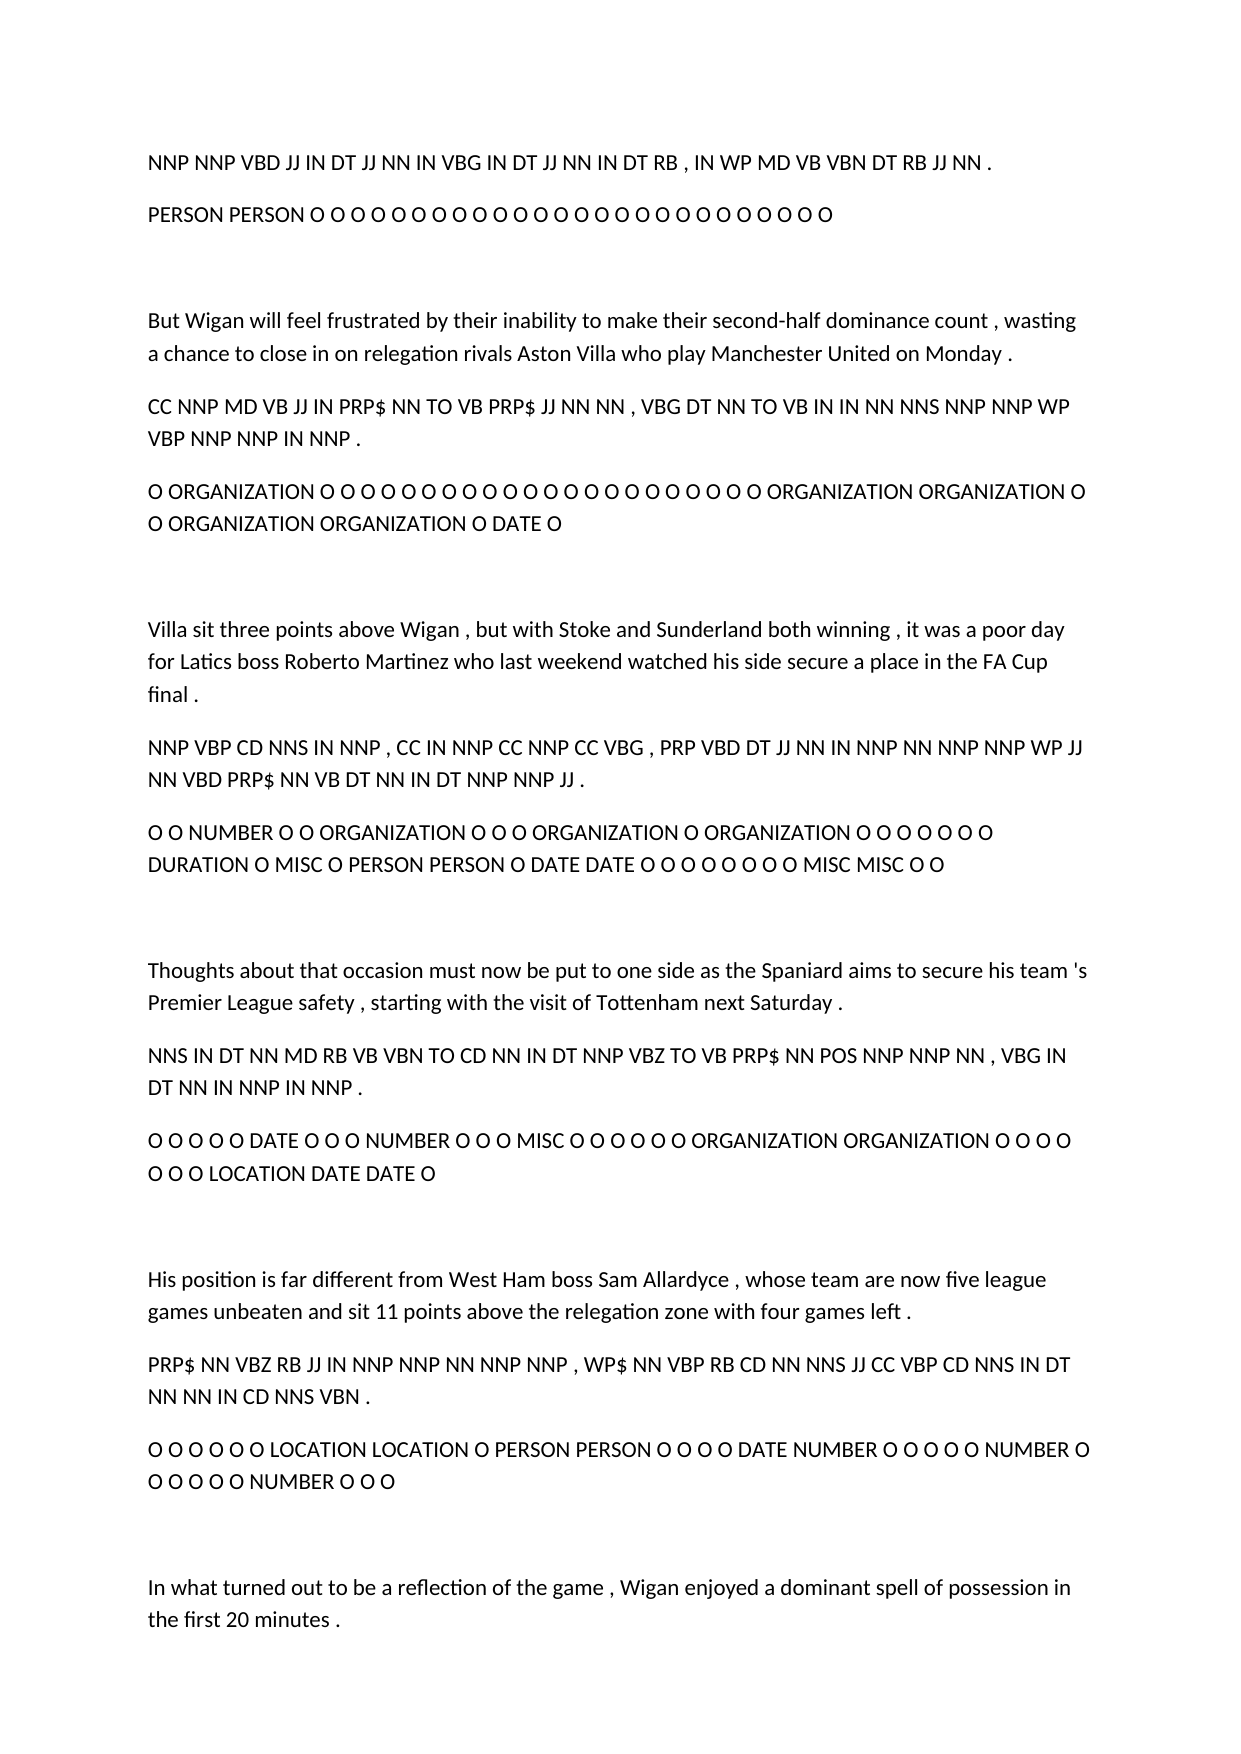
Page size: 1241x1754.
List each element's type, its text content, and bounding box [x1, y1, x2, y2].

text Thoughts about that occasion must now be put to one side as the Spaniard aims to secure his team 's Premier League safety , starting with the visit of Tottenham next Saturday . [148, 956, 1093, 1016]
text O ORGANIZATION O O O O O O O O O O O O O O O O O O O O O O ORGANIZATION ORGANIZATION O O ORGANIZATION ORGANIZATION O DATE O [148, 477, 1093, 537]
text CC NNP MD VB JJ IN PRP$ NN TO VB PRP$ JJ NN NN , VBG DT NN TO VB IN IN NN NNS NNP NNP WP VBP NNP NNP IN NNP . [148, 392, 1093, 452]
text NNP NNP VBD JJ IN DT JJ NN IN VBG IN DT JJ NN IN DT RB , IN WP MD VB VBN DT RB JJ NN . [148, 148, 1093, 176]
text O O O O O DATE O O O NUMBER O O O MISC O O O O O O ORGANIZATION ORGANIZATION O O O O O O O LOCATION DATE DATE O [148, 1127, 1093, 1187]
text PERSON PERSON O O O O O O O O O O O O O O O O O O O O O O O O O O [148, 201, 1093, 229]
text PRP$ NN VBZ RB JJ IN NNP NNP NN NNP NNP , WP$ NN VBP RB CD NN NNS JJ CC VBP CD NNS IN DT NN NN IN CD NNS VBN . [148, 1350, 1093, 1410]
text O O O O O O LOCATION LOCATION O PERSON PERSON O O O O DATE NUMBER O O O O O NUMBER O O O O O O NUMBER O O O [148, 1435, 1093, 1495]
text O O NUMBER O O ORGANIZATION O O O ORGANIZATION O ORGANIZATION O O O O O O O DURATION O MISC O PERSON PERSON O DATE DATE O O O O O O O O MISC MISC O O [148, 818, 1093, 878]
text NNS IN DT NN MD RB VB VBN TO CD NN IN DT NNP VBZ TO VB PRP$ NN POS NNP NNP NN , VBG IN DT NN IN NNP IN NNP . [148, 1041, 1093, 1102]
text In what turned out to be a reflection of the game , Wigan enjoyed a dominant spell of possession in the first 20 minutes . [148, 1573, 1093, 1634]
text His position is far different from West Ham boss Sam Allardyce , whose team are now five league games unbeaten and sit 11 points above the relegation zone with four games left . [148, 1265, 1093, 1325]
text Villa sit three points above Wigan , but with Stoke and Sunderland both winning , it was a poor day for Latics boss Roberto Martinez who last weekend watched his side secure a place in the FA Cup final . [148, 615, 1093, 708]
text But Wigan will feel frustrated by their inability to make their second-half dominance count , wasting a chance to close in on relegation rivals Aston Villa who play Manchester United on Monday . [148, 307, 1093, 367]
text NNP VBP CD NNS IN NNP , CC IN NNP CC NNP CC VBG , PRP VBD DT JJ NN IN NNP NN NNP NNP WP JJ NN VBD PRP$ NN VB DT NN IN DT NNP NNP JJ . [148, 733, 1093, 793]
